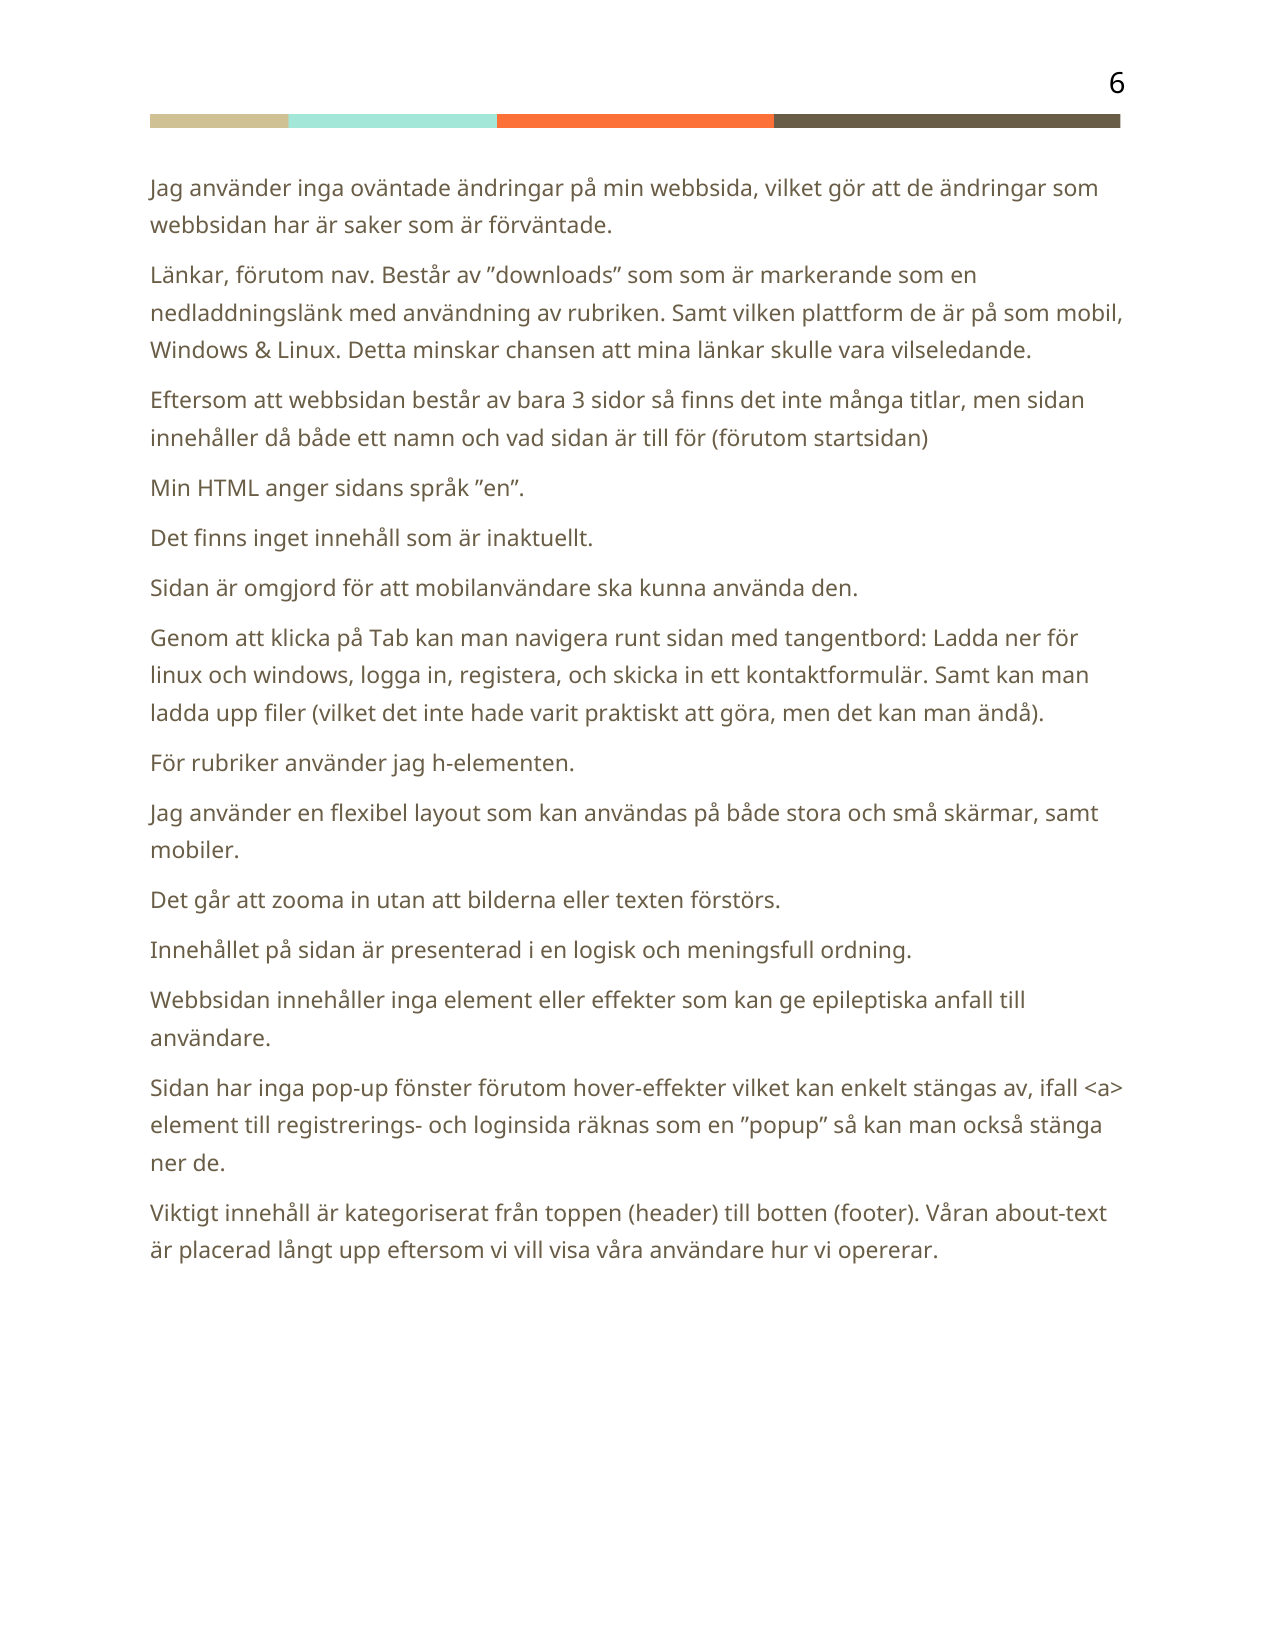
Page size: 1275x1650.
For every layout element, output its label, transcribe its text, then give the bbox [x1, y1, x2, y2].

text Innehållet på sidan är presenterad i en logisk och meningsfull ordning. [150, 934, 1125, 966]
text För rubriker använder jag h-elementen. [150, 747, 1125, 778]
text Det finns inget innehåll som är inaktuellt. [150, 522, 1125, 553]
text Det går att zooma in utan att bilderna eller texten förstörs. [150, 884, 1125, 916]
text Sidan har inga pop-up fönster förutom hover-effekter vilket kan enkelt stängas av, ifall <a> element till registrerings- och loginsida räknas som en ”popup” så kan man också stänga ner de. [150, 1072, 1125, 1178]
text Webbsidan innehåller inga element eller effekter som kan ge epileptiska anfall till användare. [150, 984, 1125, 1053]
text Jag använder inga oväntade ändringar på min webbsida, vilket gör att de ändringar som webbsidan har är saker som är förväntade. [150, 172, 1125, 241]
text Länkar, förutom nav. Består av ”downloads” som som är markerande som en nedladdningslänk med användning av rubriken. Samt vilken plattform de är på som mobil, Windows & Linux. Detta minskar chansen att mina länkar skulle vara vilseledande. [150, 259, 1125, 366]
text Jag använder en flexibel layout som kan användas på både stora och små skärmar, samt mobiler. [150, 797, 1125, 866]
text Eftersom att webbsidan består av bara 3 sidor så finns det inte många titlar, men sidan innehåller då både ett namn och vad sidan är till för (förutom startsidan) [150, 384, 1125, 453]
picture [150, 114, 1121, 128]
text Viktigt innehåll är kategoriserat från toppen (header) till botten (footer). Våran about-text är placerad långt upp eftersom vi vill visa våra användare hur vi opererar. [150, 1197, 1125, 1266]
text Genom att klicka på Tab kan man navigera runt sidan med tangentbord: Ladda ner för linux och windows, logga in, registera, och skicka in ett kontaktformulär. Samt kan man ladda upp filer (vilket det inte hade varit praktiskt att göra, men det kan man ändå). [150, 622, 1125, 728]
text Sidan är omgjord för att mobilanvändare ska kunna använda den. [150, 572, 1125, 603]
text Min HTML anger sidans språk ”en”. [150, 472, 1125, 503]
